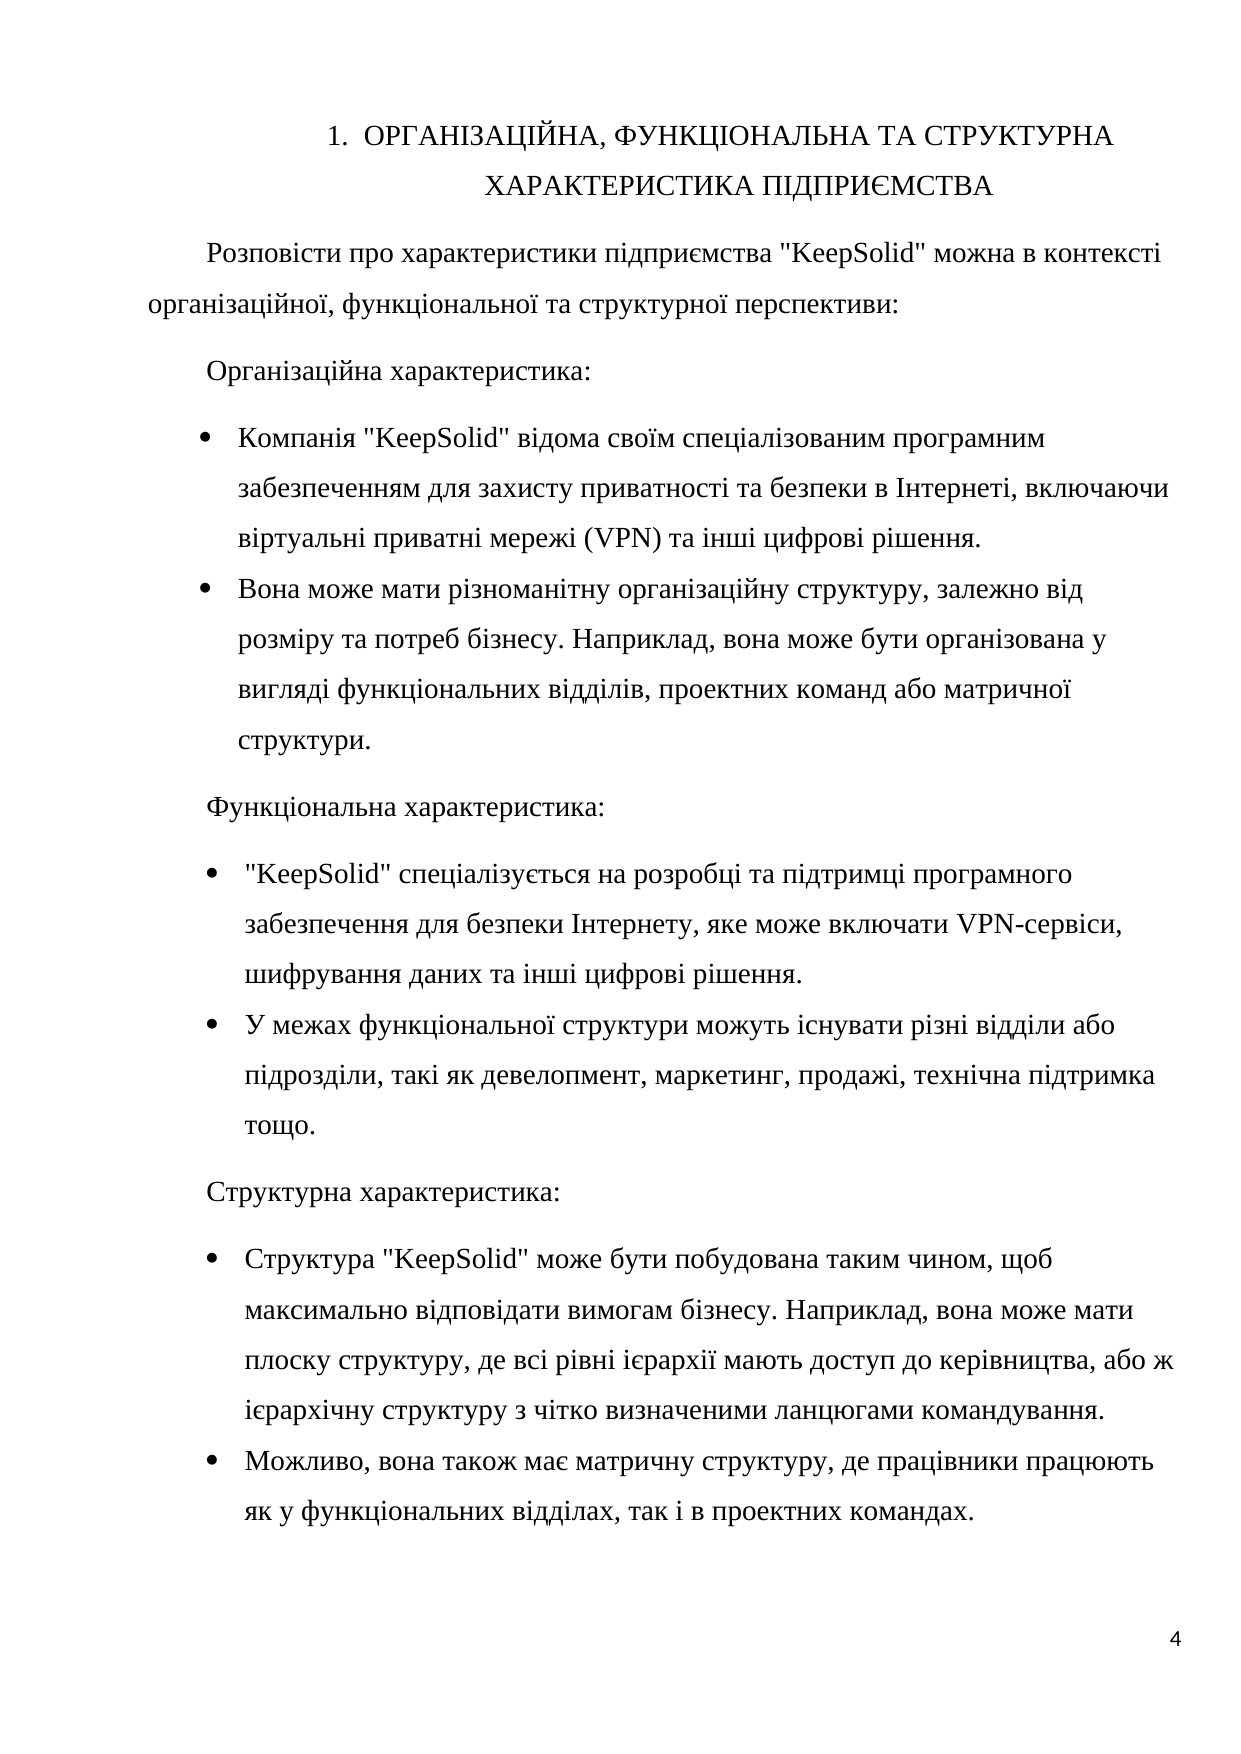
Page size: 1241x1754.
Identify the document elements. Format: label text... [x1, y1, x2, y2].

list "KeepSolid" спеціалізується на розробці та підтримці програмного забезпечення для безпеки Інтернету, яке може включати VPN-сервіси, шифрування даних та інші цифрові рішення. [207, 856, 1181, 990]
list Компанія "KeepSolid" відома своїм спеціалізованим програмним забезпеченням для захисту приватності та безпеки в Інтернеті, включаючи віртуальні приватні мережі (VPN) та інші цифрові рішення. [200, 420, 1181, 554]
text Розповісти про характеристики підприємства "KeepSolid" можна в контексті організаційної, функціональної та структурної перспективи: [148, 235, 1181, 319]
list Можливо, вона також має матричну структуру, де працівники працюють як у функціональних відділах, так і в проектних командах. [207, 1443, 1181, 1527]
list У межах функціональної структури можуть існувати різні відділи або підрозділи, такі як девелопмент, маркетинг, продажі, технічна підтримка тощо. [207, 1007, 1181, 1141]
text Функціональна характеристика: [148, 789, 1181, 822]
list Вона може мати різноманітну організаційну структуру, залежно від розміру та потреб бізнесу. Наприклад, вона може бути організована у вигляді функціональних відділів, проектних команд або матричної структури. [200, 571, 1181, 755]
text Структурна характеристика: [148, 1174, 1181, 1208]
list Структура "KeepSolid" може бути побудована таким чином, щоб максимально відповідати вимогам бізнесу. Наприклад, вона може мати плоску структуру, де всі рівні ієрархії мають доступ до керівництва, або ж ієрархічну структуру з чітко визначеними ланцюгами командування. [207, 1241, 1181, 1426]
list ОРГАНІЗАЦІЙНА, ФУНКЦІОНАЛЬНА ТА СТРУКТУРНА ХАРАКТЕРИСТИКА ПІДПРИЄМСТВА [260, 118, 1181, 202]
text Організаційна характеристика: [148, 353, 1181, 386]
